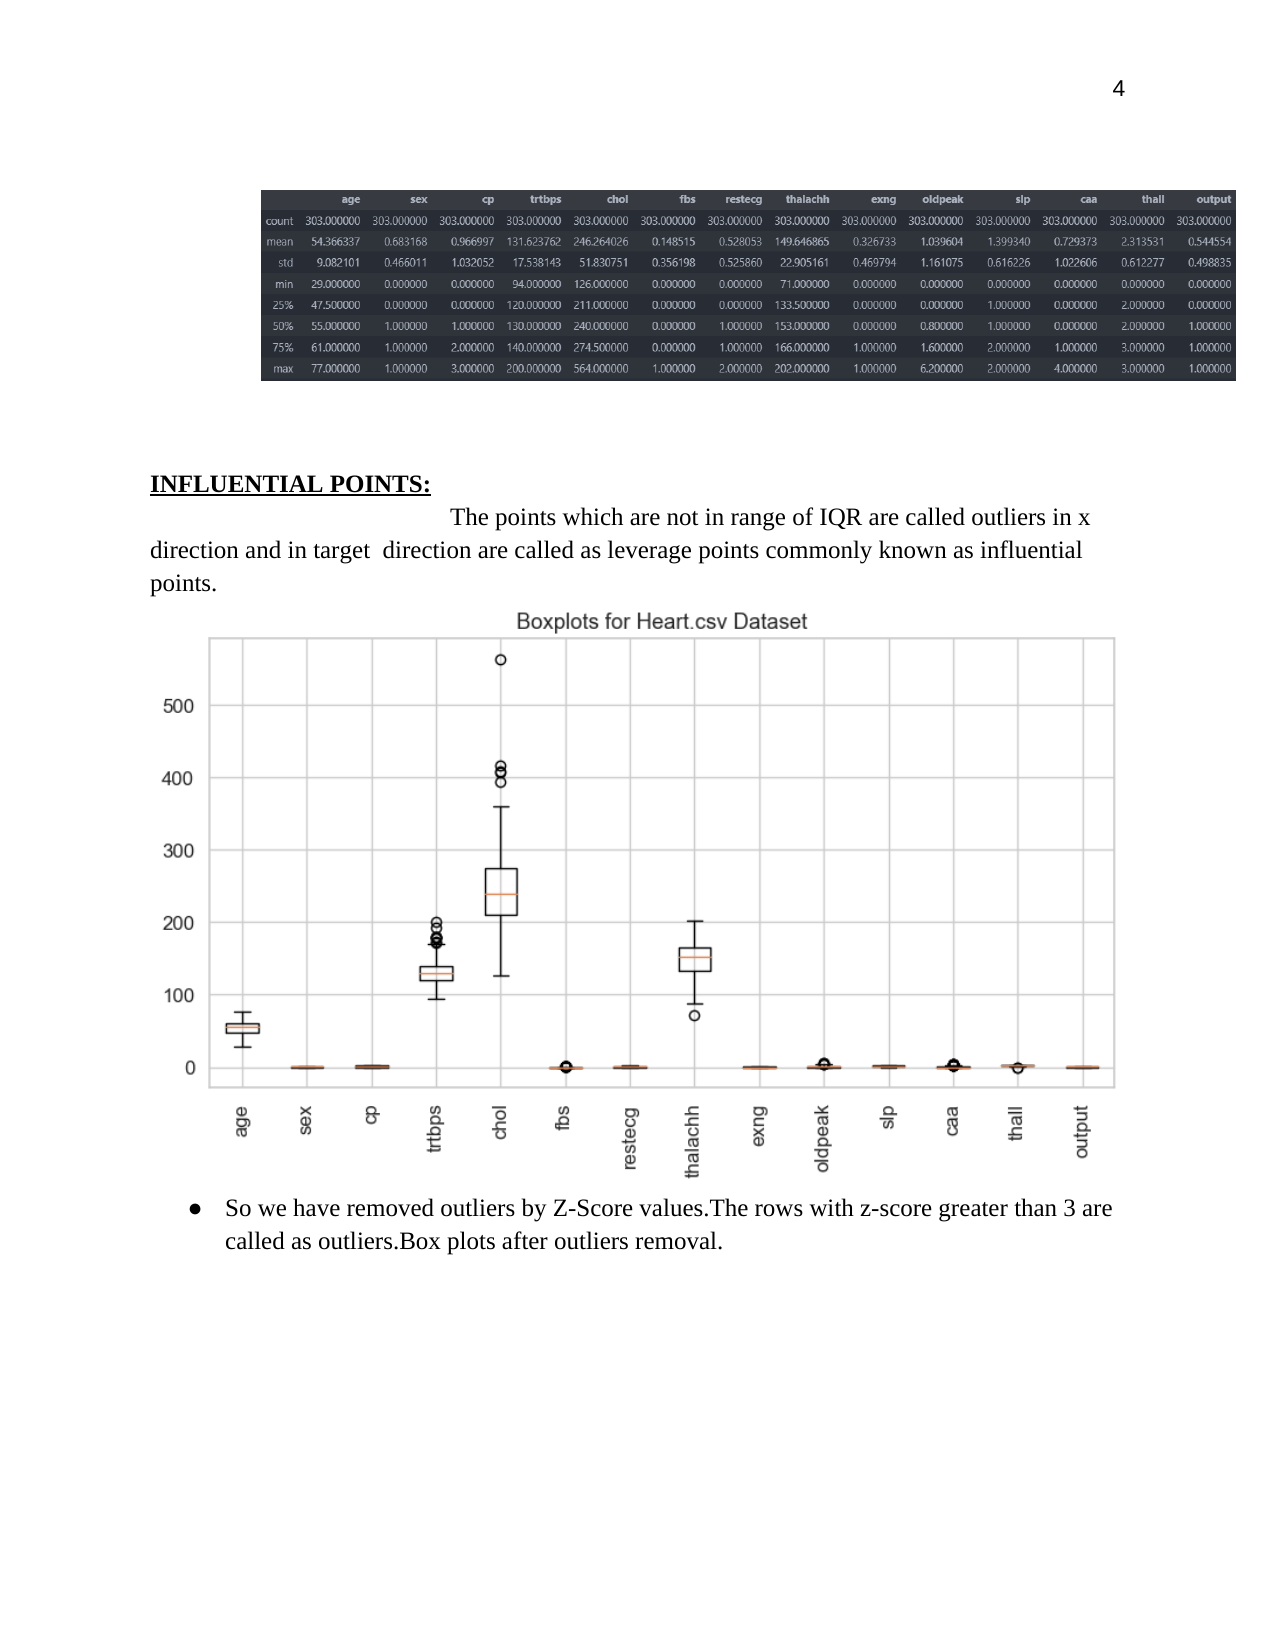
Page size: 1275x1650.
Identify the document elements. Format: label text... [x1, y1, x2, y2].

text INFLUENTIAL POINTS: [150, 469, 1125, 498]
picture [261, 190, 1236, 381]
text The points which are not in range of IQR are called outliers in x direction and in target direction are called as leverage points commonly known as influential points. [150, 502, 1125, 597]
picture [150, 601, 1125, 1189]
list So we have removed outliers by Z-Score values.The rows with z-score greater than 3 are called as outliers.Box plots after outliers removal. [187, 1193, 1125, 1254]
